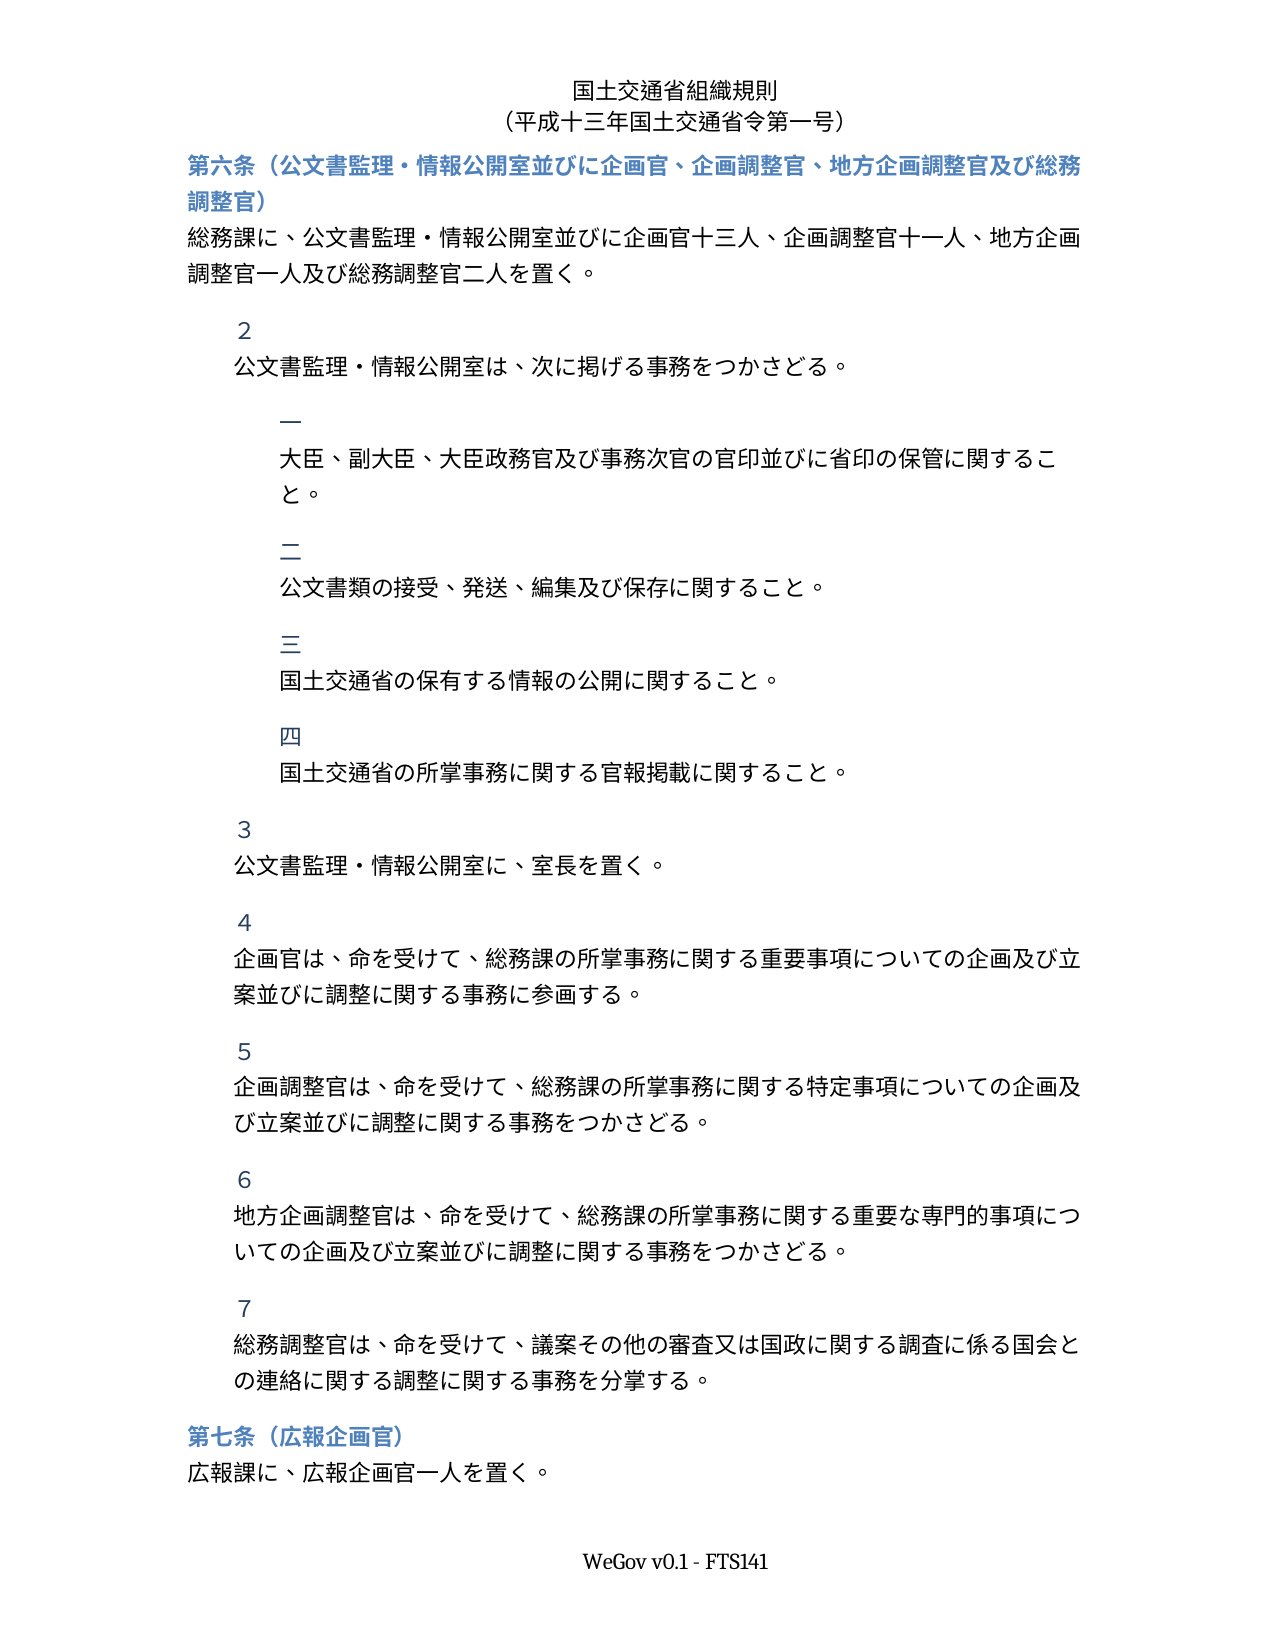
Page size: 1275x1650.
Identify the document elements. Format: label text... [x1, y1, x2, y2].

subtitle ３ [233, 814, 1087, 845]
text 広報課に、広報企画官一人を置く。 [187, 1457, 1087, 1488]
subtitle ４ [233, 907, 1087, 938]
text 企画官は、命を受けて、総務課の所掌事務に関する重要事項についての企画及び立案並びに調整に関する事務に参画する。 [233, 943, 1087, 1010]
text 国土交通省の所掌事務に関する官報掲載に関すること。 [279, 757, 1087, 788]
subtitle ２ [233, 314, 1087, 346]
subtitle 一 [279, 407, 1087, 438]
subtitle 三 [279, 629, 1087, 660]
subtitle 第七条（広報企画官） [187, 1421, 1087, 1453]
text 大臣、副大臣、大臣政務官及び事務次官の官印並びに省印の保管に関すること。 [279, 443, 1087, 510]
subtitle 四 [279, 721, 1087, 753]
subtitle 二 [279, 536, 1087, 567]
text 公文書監理・情報公開室は、次に掲げる事務をつかさどる。 [233, 351, 1087, 382]
text 総務調整官は、命を受けて、議案その他の審査又は国政に関する調査に係る国会との連絡に関する調整に関する事務を分掌する。 [233, 1329, 1087, 1396]
text 公文書監理・情報公開室に、室長を置く。 [233, 850, 1087, 881]
text 国土交通省の保有する情報の公開に関すること。 [279, 664, 1087, 696]
subtitle ７ [233, 1293, 1087, 1324]
subtitle ６ [233, 1164, 1087, 1195]
text 公文書類の接受、発送、編集及び保存に関すること。 [279, 572, 1087, 603]
subtitle 第六条（公文書監理・情報公開室並びに企画官、企画調整官、地方企画調整官及び総務調整官） [187, 150, 1087, 217]
text 企画調整官は、命を受けて、総務課の所掌事務に関する特定事項についての企画及び立案並びに調整に関する事務をつかさどる。 [233, 1071, 1087, 1138]
text 地方企画調整官は、命を受けて、総務課の所掌事務に関する重要な専門的事項についての企画及び立案並びに調整に関する事務をつかさどる。 [233, 1200, 1087, 1267]
text 総務課に、公文書監理・情報公開室並びに企画官十三人、企画調整官十一人、地方企画調整官一人及び総務調整官二人を置く。 [187, 222, 1087, 289]
subtitle ５ [233, 1035, 1087, 1067]
